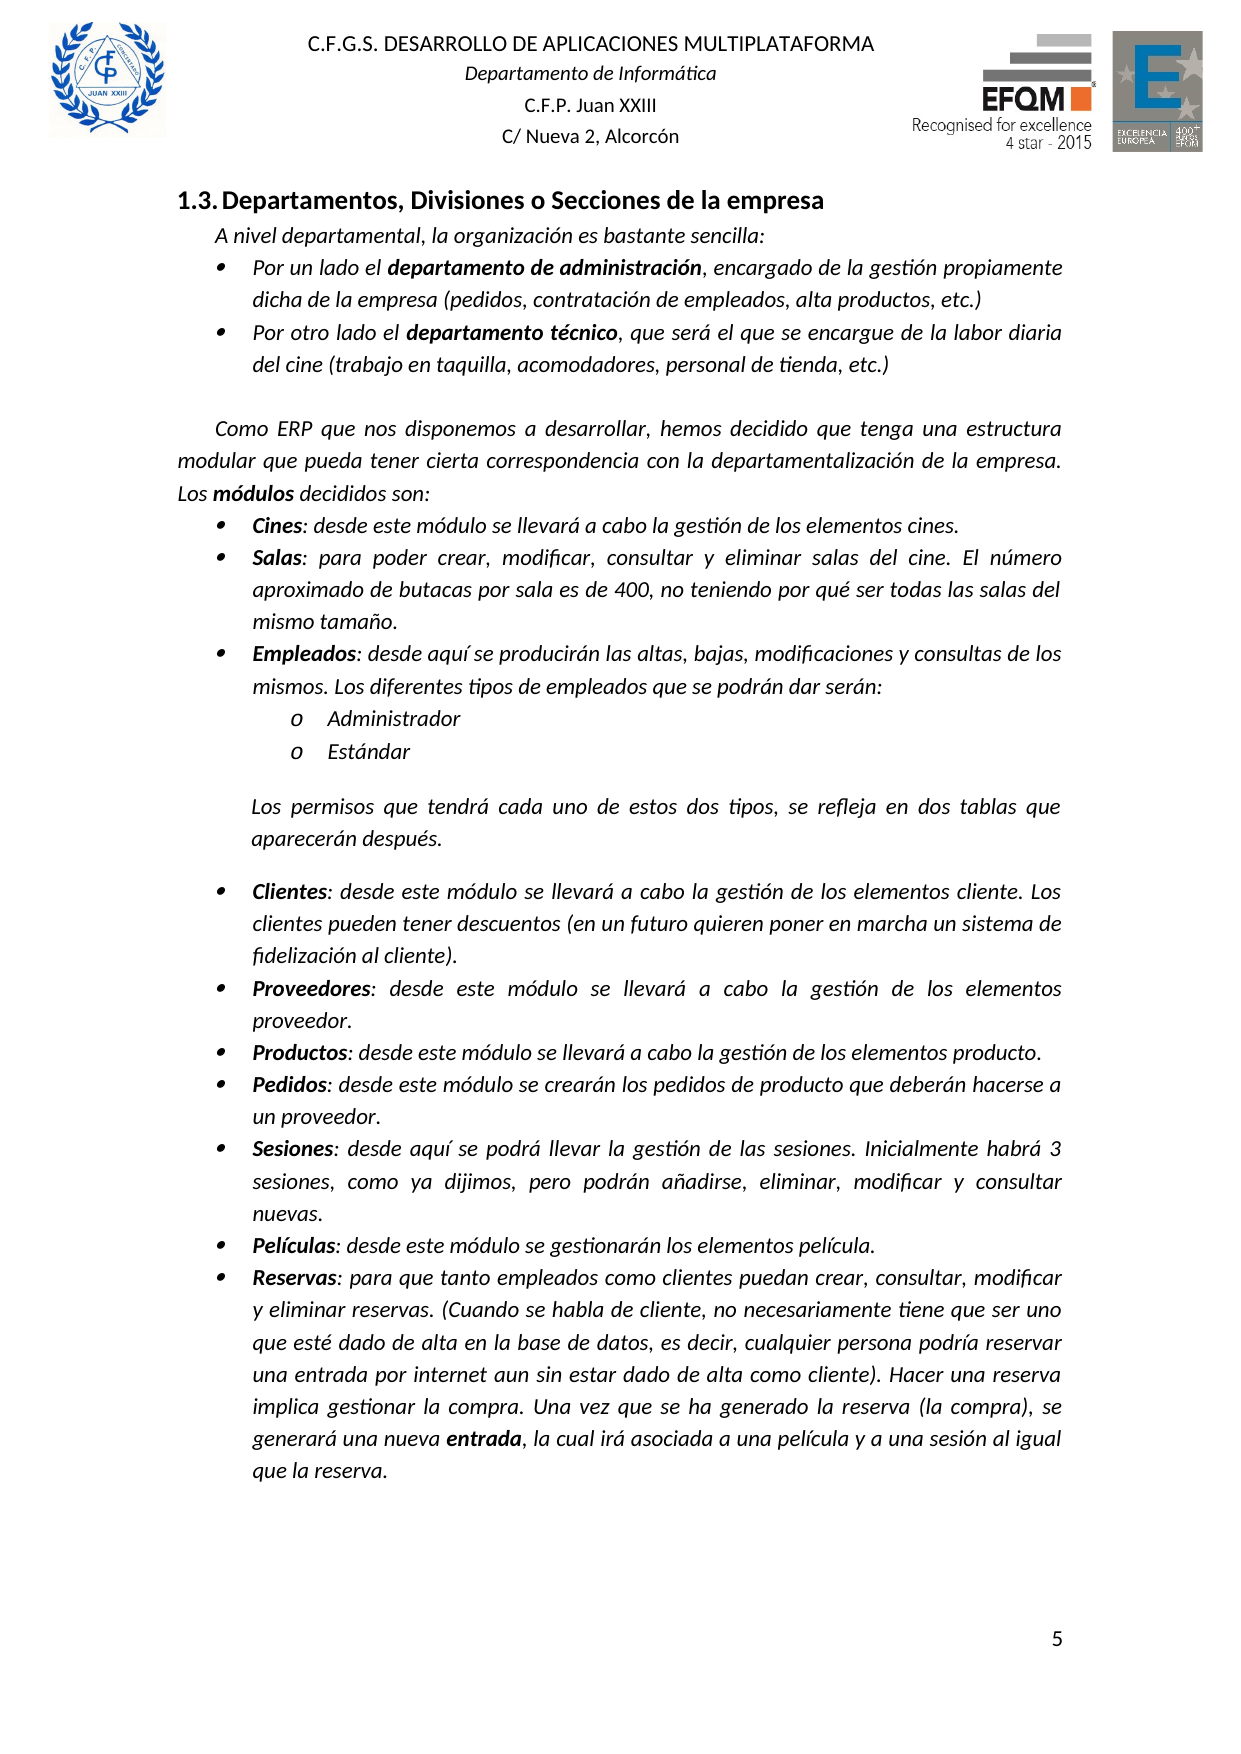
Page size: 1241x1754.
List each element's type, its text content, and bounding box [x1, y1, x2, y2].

text Departamentos, Divisiones o Secciones de la empresa [177, 183, 1063, 216]
list Administrador [290, 704, 1063, 733]
picture [911, 34, 1097, 154]
list Por un lado el departamento de administración, encargado de la gestión propiamente dicha de la empresa (pedidos, contratación de empleados, alta productos, etc.) [215, 253, 1063, 313]
text Los permisos que tendrá cada uno de estos dos tipos, se refleja en dos tablas que aparecerán después. [251, 792, 1063, 852]
picture [48, 22, 167, 141]
list Reservas: para que tanto empleados como clientes puedan crear, consultar, modificar y eliminar reservas. (Cuando se habla de cliente, no necesariamente tiene que ser uno que esté dado de alta en la base de datos, es decir, cualquier persona podría reservar una entrada por internet aun sin estar dado de alta como cliente). Hacer una reserva implica gestionar la compra. Una vez que se ha generado la reserva (la compra), se generará una nueva entrada, la cual irá asociada a una película y a una sesión al igual que la reserva. [215, 1263, 1063, 1484]
list Pedidos: desde este módulo se crearán los pedidos de producto que deberán hacerse a un proveedor. [215, 1070, 1063, 1130]
list Películas: desde este módulo se gestionarán los elementos película. [215, 1231, 1063, 1259]
list Productos: desde este módulo se llevará a cabo la gestión de los elementos producto. [215, 1038, 1063, 1066]
list Proveedores: desde este módulo se llevará a cabo la gestión de los elementos proveedor. [215, 974, 1063, 1034]
list Sesiones: desde aquí se podrá llevar la gestión de las sesiones. Inicialmente habrá 3 sesiones, como ya dijimos, pero podrán añadirse, eliminar, modificar y consultar nuevas. [215, 1134, 1063, 1227]
list Como ERP que nos disponemos a desarrollar, hemos decidido que tenga una estructura modular que pueda tener cierta correspondencia con la departamentalización de la empresa. Los módulos decididos son: [177, 414, 1063, 507]
list A nivel departamental, la organización es bastante sencilla: [177, 221, 1063, 249]
list Clientes: desde este módulo se llevará a cabo la gestión de los elementos cliente. Los clientes pueden tener descuentos (en un futuro quieren poner en marcha un sistema de fidelización al cliente). [215, 877, 1063, 969]
list Cines: desde este módulo se llevará a cabo la gestión de los elementos cines. [215, 511, 1063, 539]
list Por otro lado el departamento técnico, que será el que se encargue de la labor diaria del cine (trabajo en taquilla, acomodadores, personal de tienda, etc.) [215, 318, 1063, 378]
picture [1112, 31, 1203, 152]
list Estándar [290, 737, 1063, 767]
list Salas: para poder crear, modificar, consultar y eliminar salas del cine. El número aproximado de butacas por sala es de 400, no teniendo por qué ser todas las salas del mismo tamaño. [215, 543, 1063, 635]
list Empleados: desde aquí se producirán las altas, bajas, modificaciones y consultas de los mismos. Los diferentes tipos de empleados que se podrán dar serán: [215, 639, 1063, 700]
